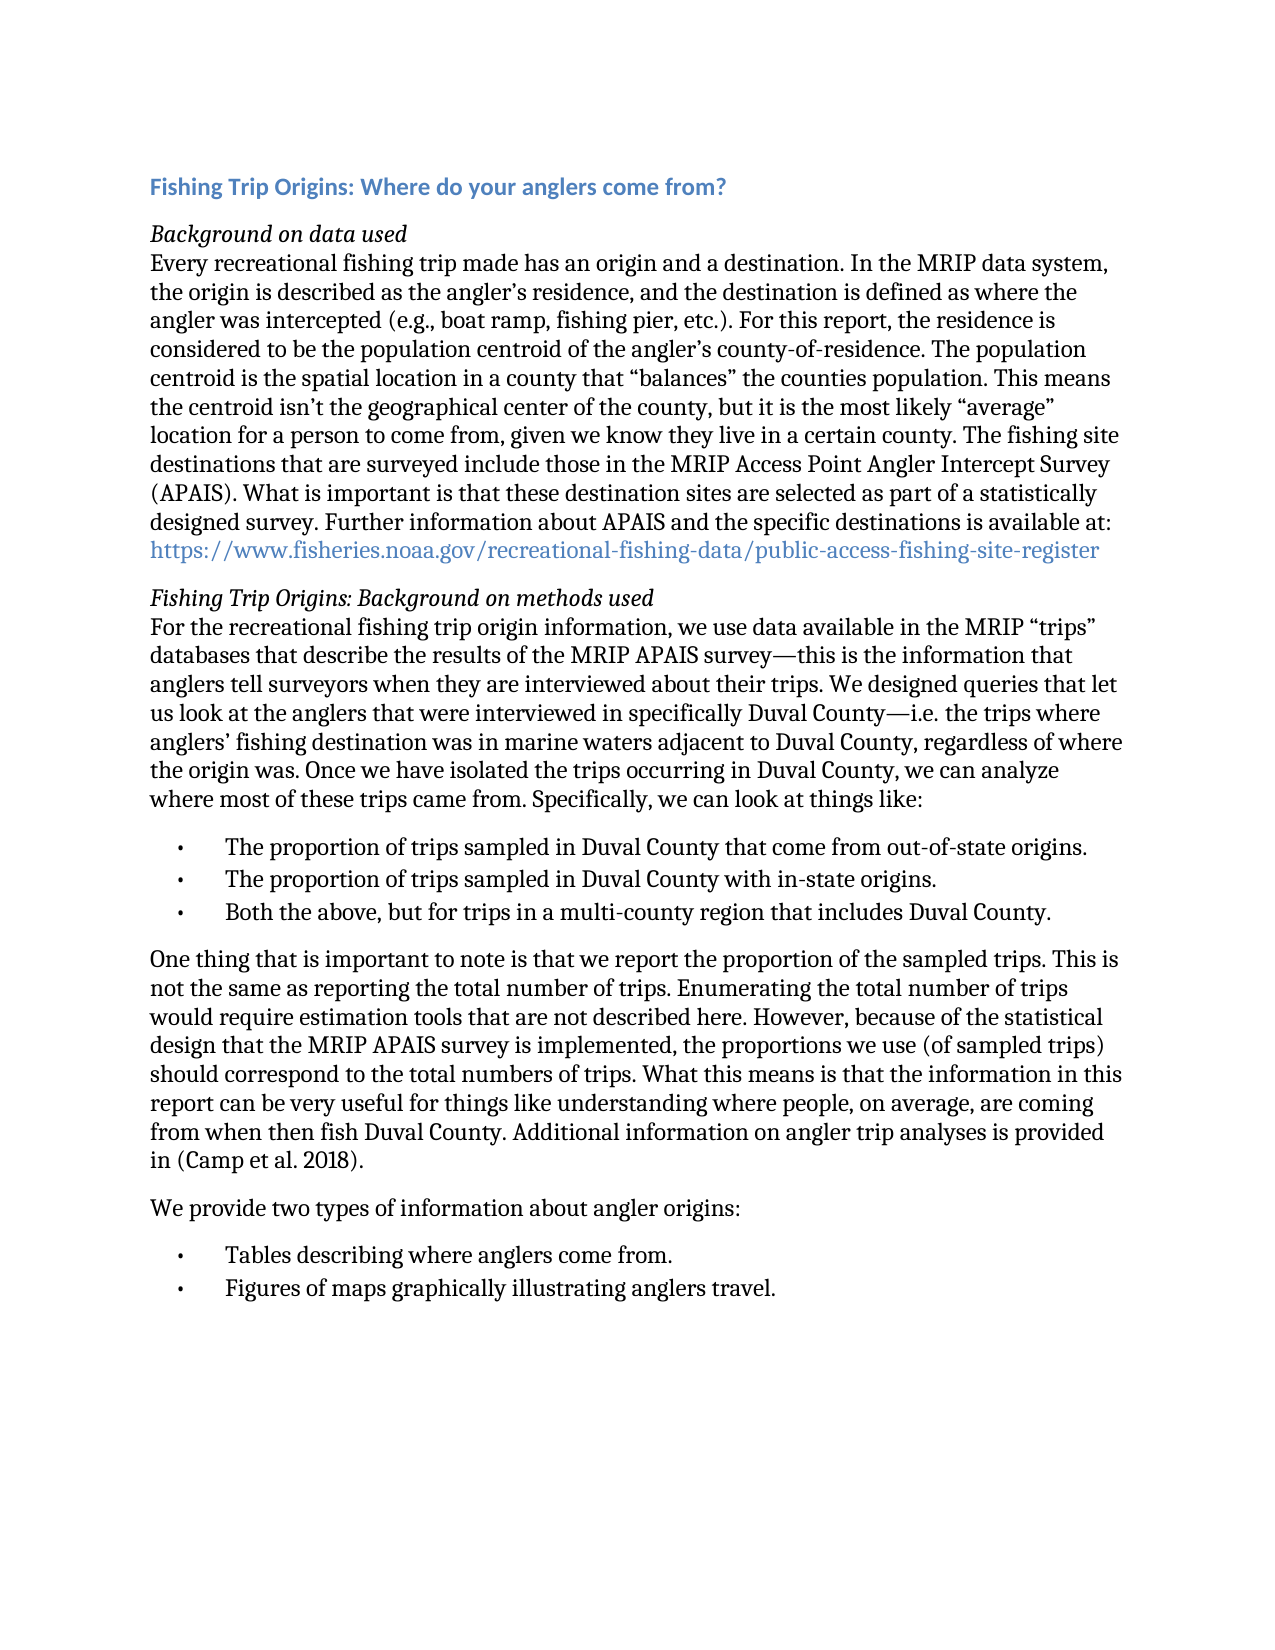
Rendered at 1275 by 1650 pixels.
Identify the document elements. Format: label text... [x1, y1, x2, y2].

text One thing that is important to note is that we report the proportion of the sampled trips. This is not the same as reporting the total number of trips. Enumerating the total number of trips would require estimation tools that are not described here. However, because of the statistical design that the MRIP APAIS survey is implemented, the proportions we use (of sampled trips) should correspond to the total numbers of trips. What this means is that the information in this report can be very useful for things like understanding where people, on average, are coming from when then fish Duval County. Additional information on angler trip analyses is provided in (Camp et al. 2018). [150, 945, 1125, 1175]
subtitle Fishing Trip Origins: Where do your anglers come from? [150, 171, 1125, 201]
list The proportion of trips sampled in Duval County that come from out-of-state origins. [175, 833, 1125, 861]
list Figures of maps graphically illustrating anglers travel. [175, 1274, 1125, 1303]
text Background on data used Every recreational fishing trip made has an origin and a destination. In the MRIP data system, the origin is described as the angler’s residence, and the destination is defined as where the angler was intercepted (e.g., boat ramp, fishing pier, etc.). For this report, the residence is considered to be the population centroid of the angler’s county-of-residence. The population centroid is the spatial location in a county that “balances” the counties population. This means the centroid isn’t the geographical center of the county, but it is the most likely “average” location for a person to come from, given we know they live in a certain county. The fishing site destinations that are surveyed include those in the MRIP Access Point Angler Intercept Survey (APAIS). What is important is that these destination sites are selected as part of a statistically designed survey. Further information about APAIS and the specific destinations is available at: https://www.fisheries.noaa.gov/recreational-fishing-data/public-access-fishing-site-register [150, 220, 1125, 565]
list The proportion of trips sampled in Duval County with in-state origins. [175, 865, 1125, 894]
text We provide two types of information about angler origins: [150, 1194, 1125, 1223]
text Fishing Trip Origins: Background on methods used For the recreational fishing trip origin information, we use data available in the MRIP “trips” databases that describe the results of the MRIP APAIS survey—this is the information that anglers tell surveyors when they are interviewed about their trips. We designed queries that let us look at the anglers that were interviewed in specifically Duval County—i.e. the trips where anglers’ fishing destination was in marine waters adjacent to Duval County, regardless of where the origin was. Once we have isolated the trips occurring in Duval County, we can analyze where most of these trips came from. Specifically, we can look at things like: [150, 584, 1125, 814]
list Tables describing where anglers come from. [175, 1241, 1125, 1270]
list Both the above, but for trips in a multi-county region that includes Duval County. [175, 898, 1125, 926]
